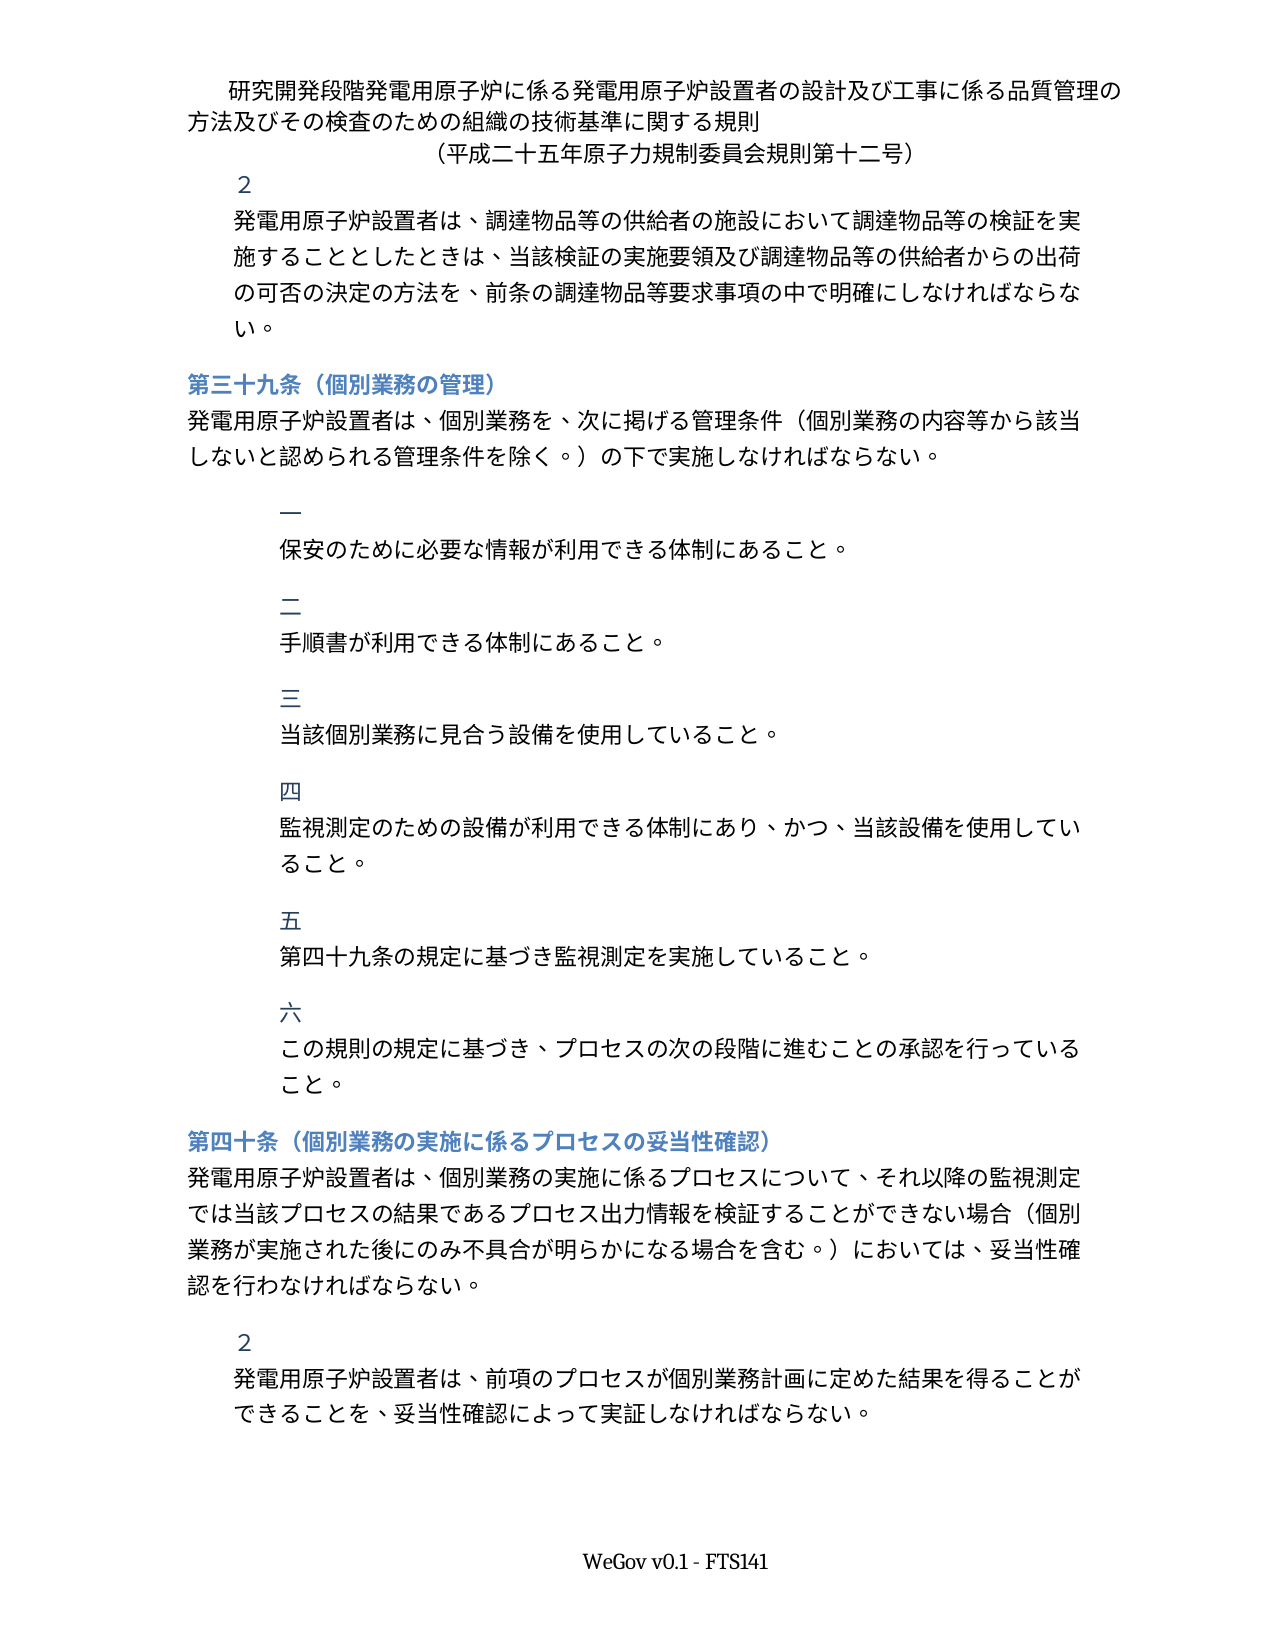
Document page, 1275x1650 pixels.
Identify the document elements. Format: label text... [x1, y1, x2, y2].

subtitle ２ [233, 169, 1087, 200]
subtitle 第三十九条（個別業務の管理） [187, 369, 1087, 401]
subtitle 四 [279, 776, 1087, 807]
subtitle 一 [279, 498, 1087, 529]
text 監視測定のための設備が利用できる体制にあり、かつ、当該設備を使用していること。 [279, 812, 1087, 879]
text 手順書が利用できる体制にあること。 [279, 627, 1087, 658]
subtitle 第四十条（個別業務の実施に係るプロセスの妥当性確認） [187, 1126, 1087, 1157]
subtitle 二 [279, 591, 1087, 622]
subtitle 五 [279, 905, 1087, 936]
text 発電用原子炉設置者は、調達物品等の供給者の施設において調達物品等の検証を実施することとしたときは、当該検証の実施要領及び調達物品等の供給者からの出荷の可否の決定の方法を、前条の調達物品等要求事項の中で明確にしなければならない。 [233, 205, 1087, 344]
text 当該個別業務に見合う設備を使用していること。 [279, 719, 1087, 751]
text この規則の規定に基づき、プロセスの次の段階に進むことの承認を行っていること。 [279, 1033, 1087, 1101]
subtitle 三 [279, 683, 1087, 714]
text 第四十九条の規定に基づき監視測定を実施していること。 [279, 941, 1087, 972]
text 発電用原子炉設置者は、個別業務の実施に係るプロセスについて、それ以降の監視測定では当該プロセスの結果であるプロセス出力情報を検証することができない場合（個別業務が実施された後にのみ不具合が明らかになる場合を含む。）においては、妥当性確認を行わなければならない。 [187, 1162, 1087, 1301]
text 発電用原子炉設置者は、個別業務を、次に掲げる管理条件（個別業務の内容等から該当しないと認められる管理条件を除く。）の下で実施しなければならない。 [187, 405, 1087, 472]
subtitle ２ [233, 1327, 1087, 1358]
text 保安のために必要な情報が利用できる体制にあること。 [279, 534, 1087, 565]
subtitle 六 [279, 997, 1087, 1029]
text 発電用原子炉設置者は、前項のプロセスが個別業務計画に定めた結果を得ることができることを、妥当性確認によって実証しなければならない。 [233, 1362, 1087, 1430]
